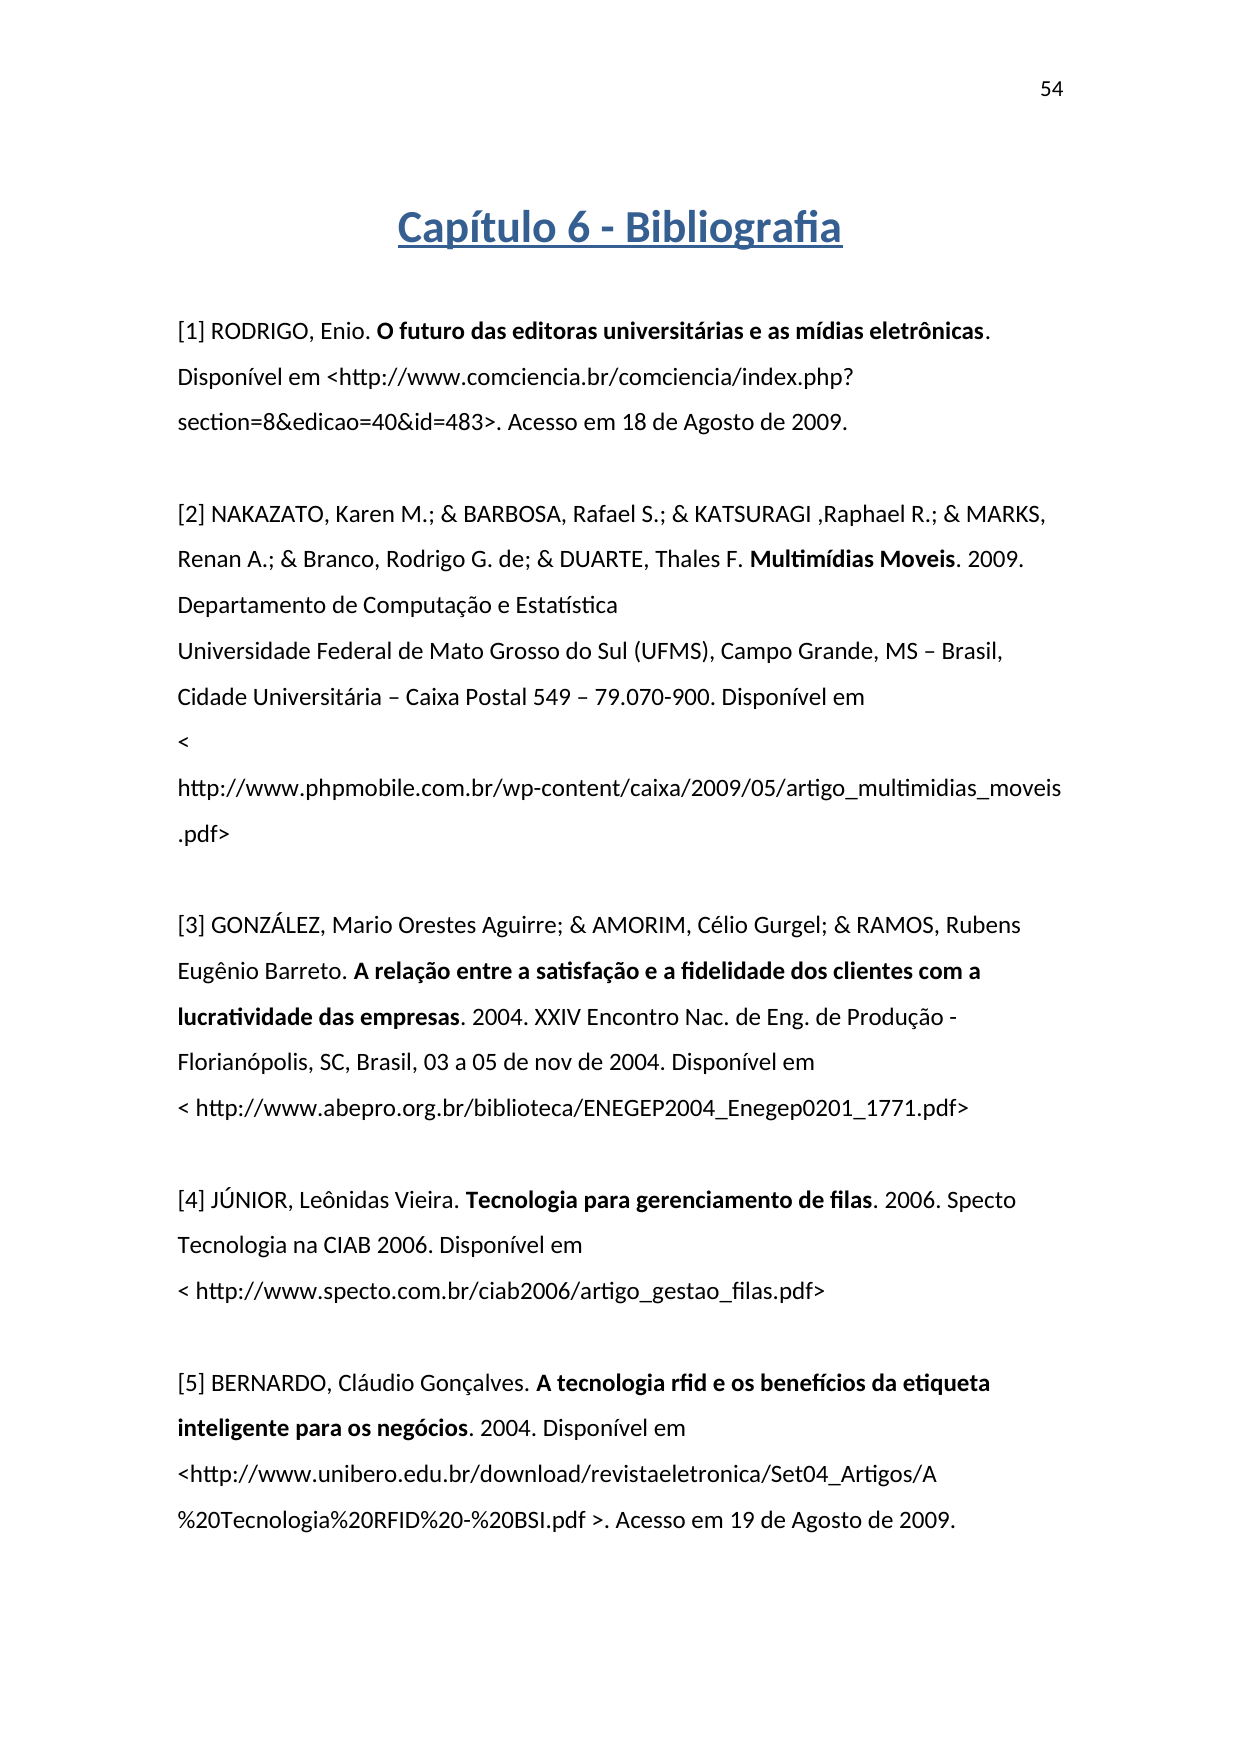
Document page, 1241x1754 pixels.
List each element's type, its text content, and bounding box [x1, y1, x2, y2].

text < http://www.abepro.org.br/biblioteca/ENEGEP2004_Enegep0201_1771.pdf> [177, 1092, 1063, 1123]
text [4] JÚNIOR, Leônidas Vieira. Tecnologia para gerenciamento de filas. 2006. Specto Tecnologia na CIAB 2006. Disponível em [177, 1184, 1063, 1260]
subtitle Capítulo 6 - Bibliografia [177, 198, 1063, 253]
text [3] GONZÁLEZ, Mario Orestes Aguirre; & AMORIM, Célio Gurgel; & RAMOS, Rubens Eugênio Barreto. A relação entre a satisfação e a fidelidade dos clientes com a lucratividade das empresas. 2004. XXIV Encontro Nac. de Eng. de Produção - Florianópolis, SC, Brasil, 03 a 05 de nov de 2004. Disponível em [177, 909, 1063, 1077]
text Universidade Federal de Mato Grosso do Sul (UFMS), Campo Grande, MS – Brasil, Cidade Universitária – Caixa Postal 549 – 79.070-900. Disponível em [177, 635, 1063, 711]
text [2] NAKAZATO, Karen M.; & BARBOSA, Rafael S.; & KATSURAGI ,Raphael R.; & MARKS, Renan A.; & Branco, Rodrigo G. de; & DUARTE, Thales F. Multimídias Moveis. 2009. Departamento de Computação e Estatística [177, 498, 1063, 620]
text [5] BERNARDO, Cláudio Gonçalves. A tecnologia rfid e os benefícios da etiqueta inteligente para os negócios. 2004. Disponível em [177, 1367, 1063, 1443]
text <http://www.unibero.edu.br/download/revistaeletronica/Set04_Artigos/A%20Tecnologia%20RFID%20-%20BSI.pdf >. Acesso em 19 de Agosto de 2009. [177, 1458, 1063, 1534]
text [1] RODRIGO, Enio. O futuro das editoras universitárias e as mídias eletrônicas. Disponível em <http://www.comciencia.br/comciencia/index.php?section=8&edicao=40&id=483>. Acesso em 18 de Agosto de 2009. [177, 315, 1063, 437]
text < http://www.specto.com.br/ciab2006/artigo_gestao_filas.pdf> [177, 1275, 1063, 1306]
text < http://www.phpmobile.com.br/wp-content/caixa/2009/05/artigo_multimidias_moveis.pdf> [177, 726, 1063, 848]
